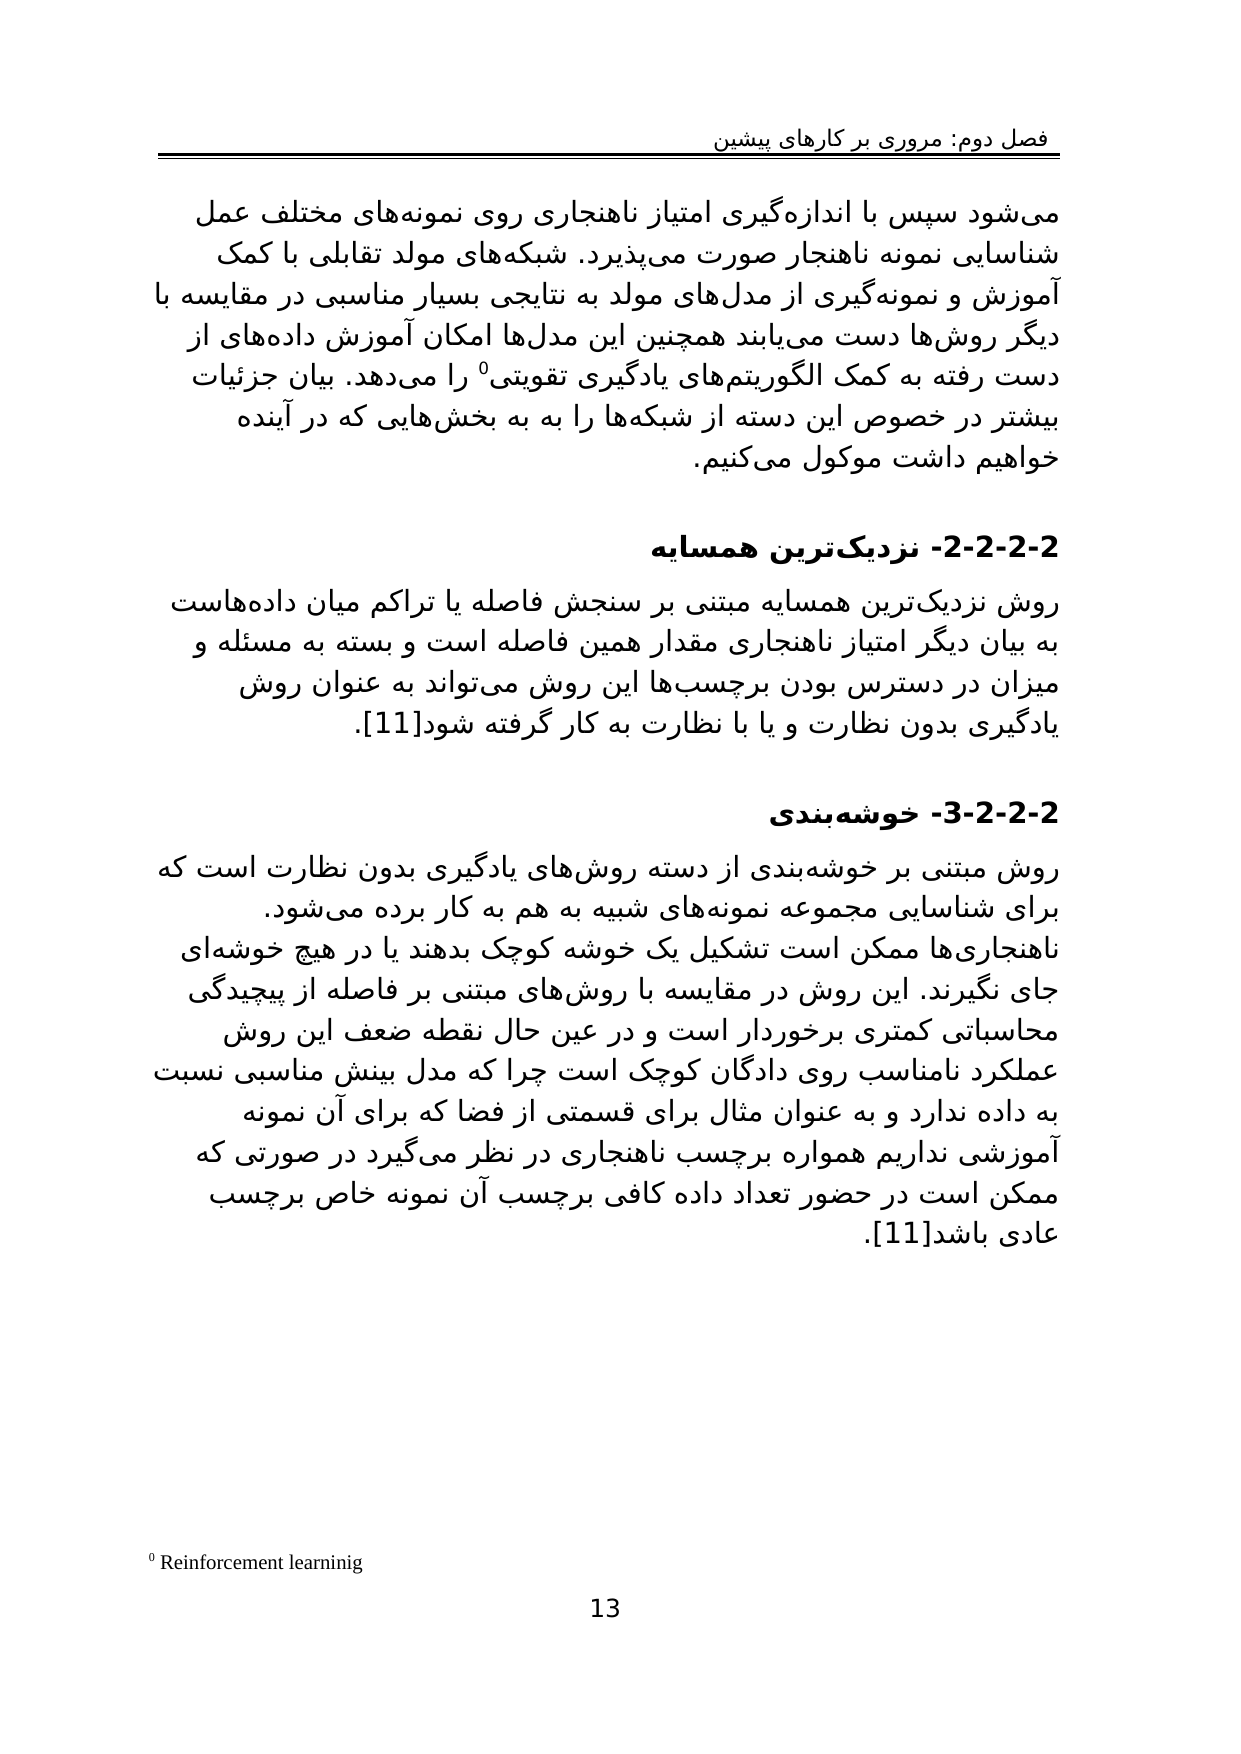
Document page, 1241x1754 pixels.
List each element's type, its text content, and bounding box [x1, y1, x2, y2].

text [150, 196, 1060, 474]
subtitle 2-2-2-2- نزدیک‌ترین همسایه [150, 531, 1060, 565]
text روش مبتنی بر خوشه‌بندی از دسته روش‌های یادگیری بدون نظارت است که برای شناسایی مجموعه نمونه‌های شبیه به هم به کار برده می‌شود. ناهنجاری‌ها ممکن است تشکیل یک خوشه کوچک بدهند یا در هیچ خوشه‌ای جای نگیرند. این روش در مقایسه با روش‌های مبتنی بر فاصله از پیچیدگی محاسباتی کمتری برخوردار است و در عین حال نقطه ضعف این روش عملکرد نامناسب روی دادگان کوچک است چرا که مدل بینش مناسبی نسبت به داده ندارد و به عنوان مثال برای قسمتی از فضا که برای آن نمونه آموزشی نداریم همواره برچسب ناهنجاری در نظر می‌گیرد در صورتی که ممکن است در حضور تعداد داده کافی برچسب آن نمونه خاص برچسب عادی باشد. [150, 850, 1060, 1251]
text روش نزدیک‌ترین همسایه مبتنی بر سنجش فاصله یا تراکم میان داده‌هاست به بیان دیگر امتیاز ناهنجاری مقدار همین فاصله است و بسته به مسئله و میزان در دسترس بودن برچسب‌ها این روش می‌تواند به عنوان روش یادگیری بدون نظارت و یا با نظارت به کار گرفته شود. [150, 584, 1060, 740]
subtitle 3-2-2-2- خوشه‌بندی [150, 797, 1060, 831]
